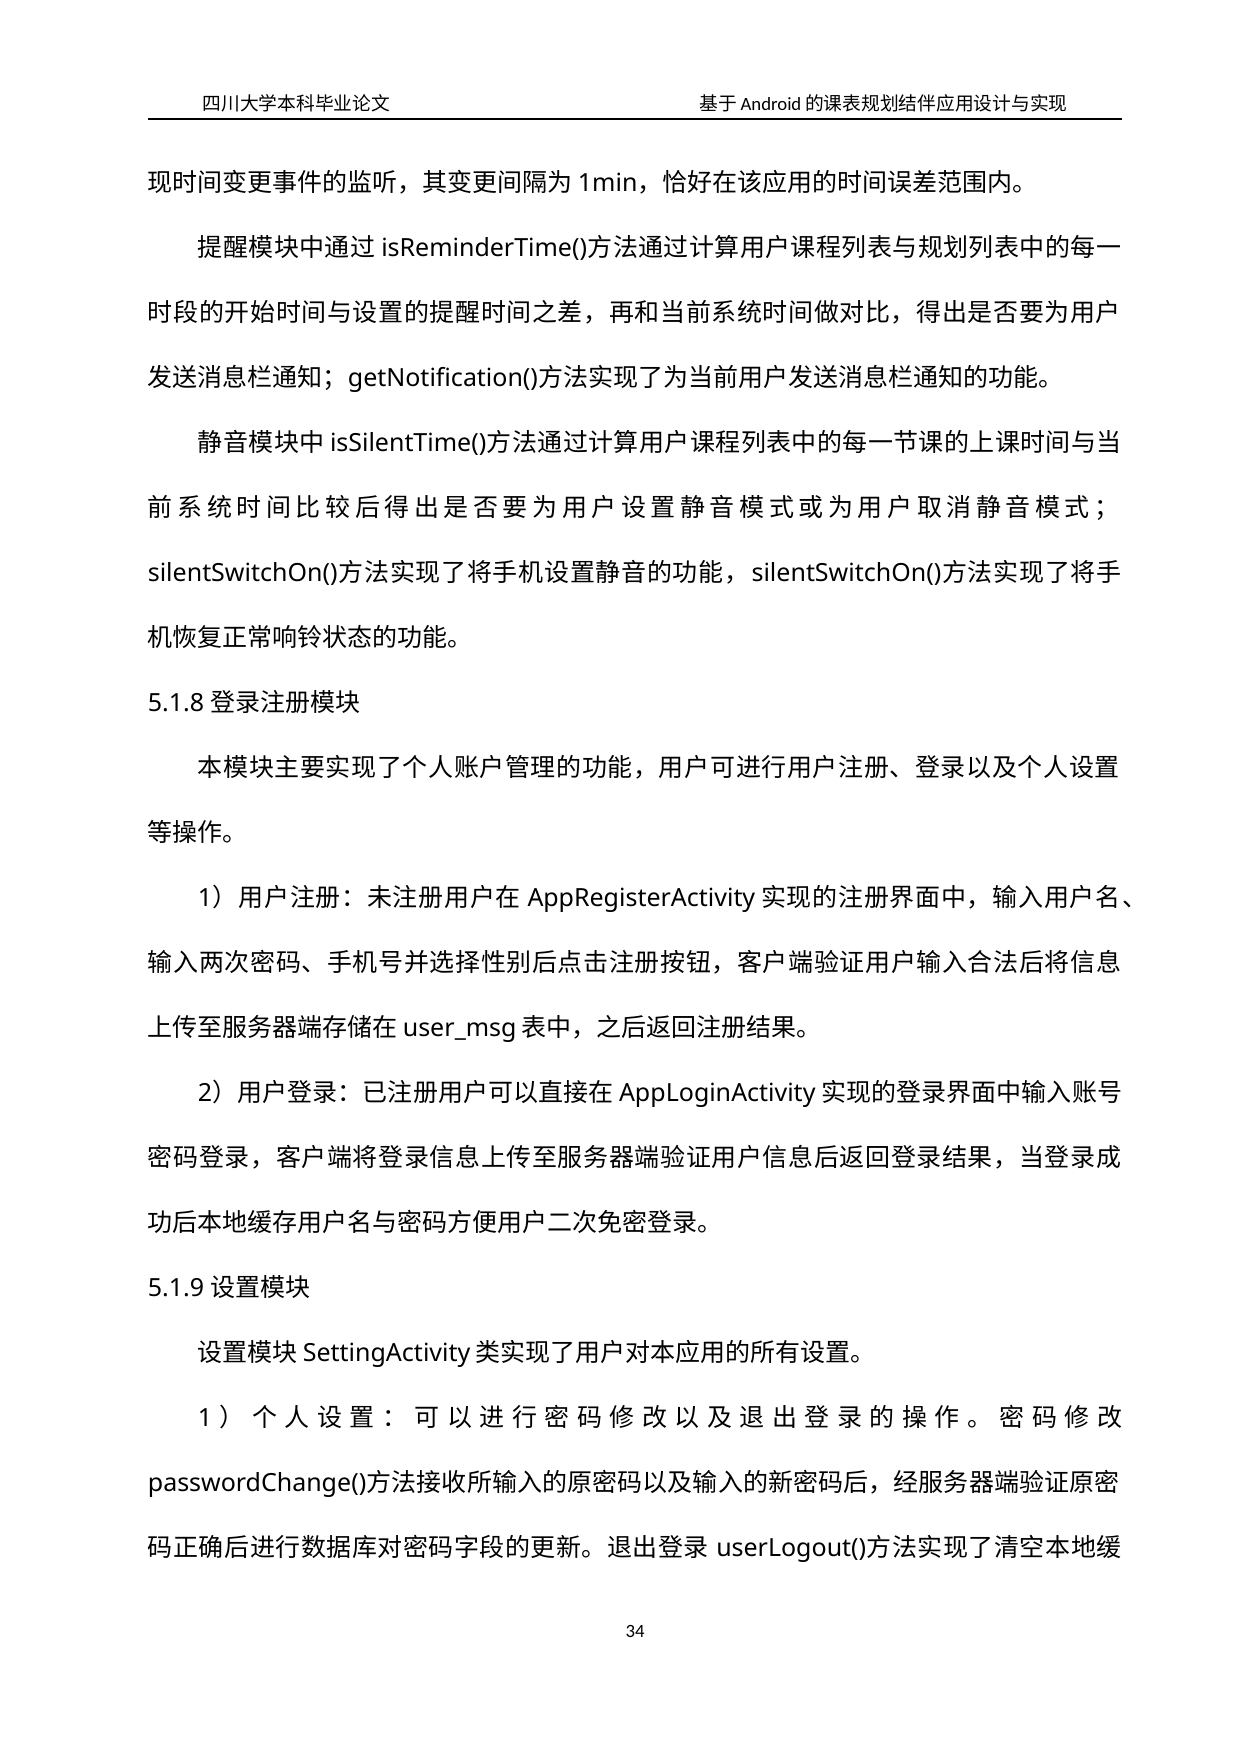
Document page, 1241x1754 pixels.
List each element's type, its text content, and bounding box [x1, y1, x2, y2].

text 2）用户登录：已注册用户可以直接在AppLoginActivity实现的登录界面中输入账号密码登录，客户端将登录信息上传至服务器端验证用户信息后返回登录结果，当登录成功后本地缓存用户名与密码方便用户二次免密登录。 [148, 1058, 1122, 1253]
text 本模块主要实现了个人账户管理的功能，用户可进行用户注册、登录以及个人设置等操作。 [148, 733, 1122, 863]
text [148, 1383, 1122, 1578]
subtitle 5.1.9 设置模块 [148, 1253, 1122, 1318]
text 提醒模块中通过isReminderTime()方法通过计算用户课程列表与规划列表中的每一时段的开始时间与设置的提醒时间之差，再和当前系统时间做对比，得出是否要为用户发送消息栏通知；getNotification()方法实现了为当前用户发送消息栏通知的功能。 [148, 213, 1122, 408]
text 静音模块中isSilentTime()方法通过计算用户课程列表中的每一节课的上课时间与当前系统时间比较后得出是否要为用户设置静音模式或为用户取消静音模式；silentSwitchOn()方法实现了将手机设置静音的功能，silentSwitchOn()方法实现了将手机恢复正常响铃状态的功能。 [148, 408, 1122, 668]
subtitle 5.1.8 登录注册模块 [148, 668, 1122, 733]
text 1）用户注册：未注册用户在AppRegisterActivity实现的注册界面中，输入用户名、输入两次密码、手机号并选择性别后点击注册按钮，客户端验证用户输入合法后将信息上传至服务器端存储在user_msg表中，之后返回注册结果。 [148, 863, 1122, 1058]
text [148, 148, 1122, 213]
text 设置模块SettingActivity类实现了用户对本应用的所有设置。 [148, 1318, 1122, 1383]
